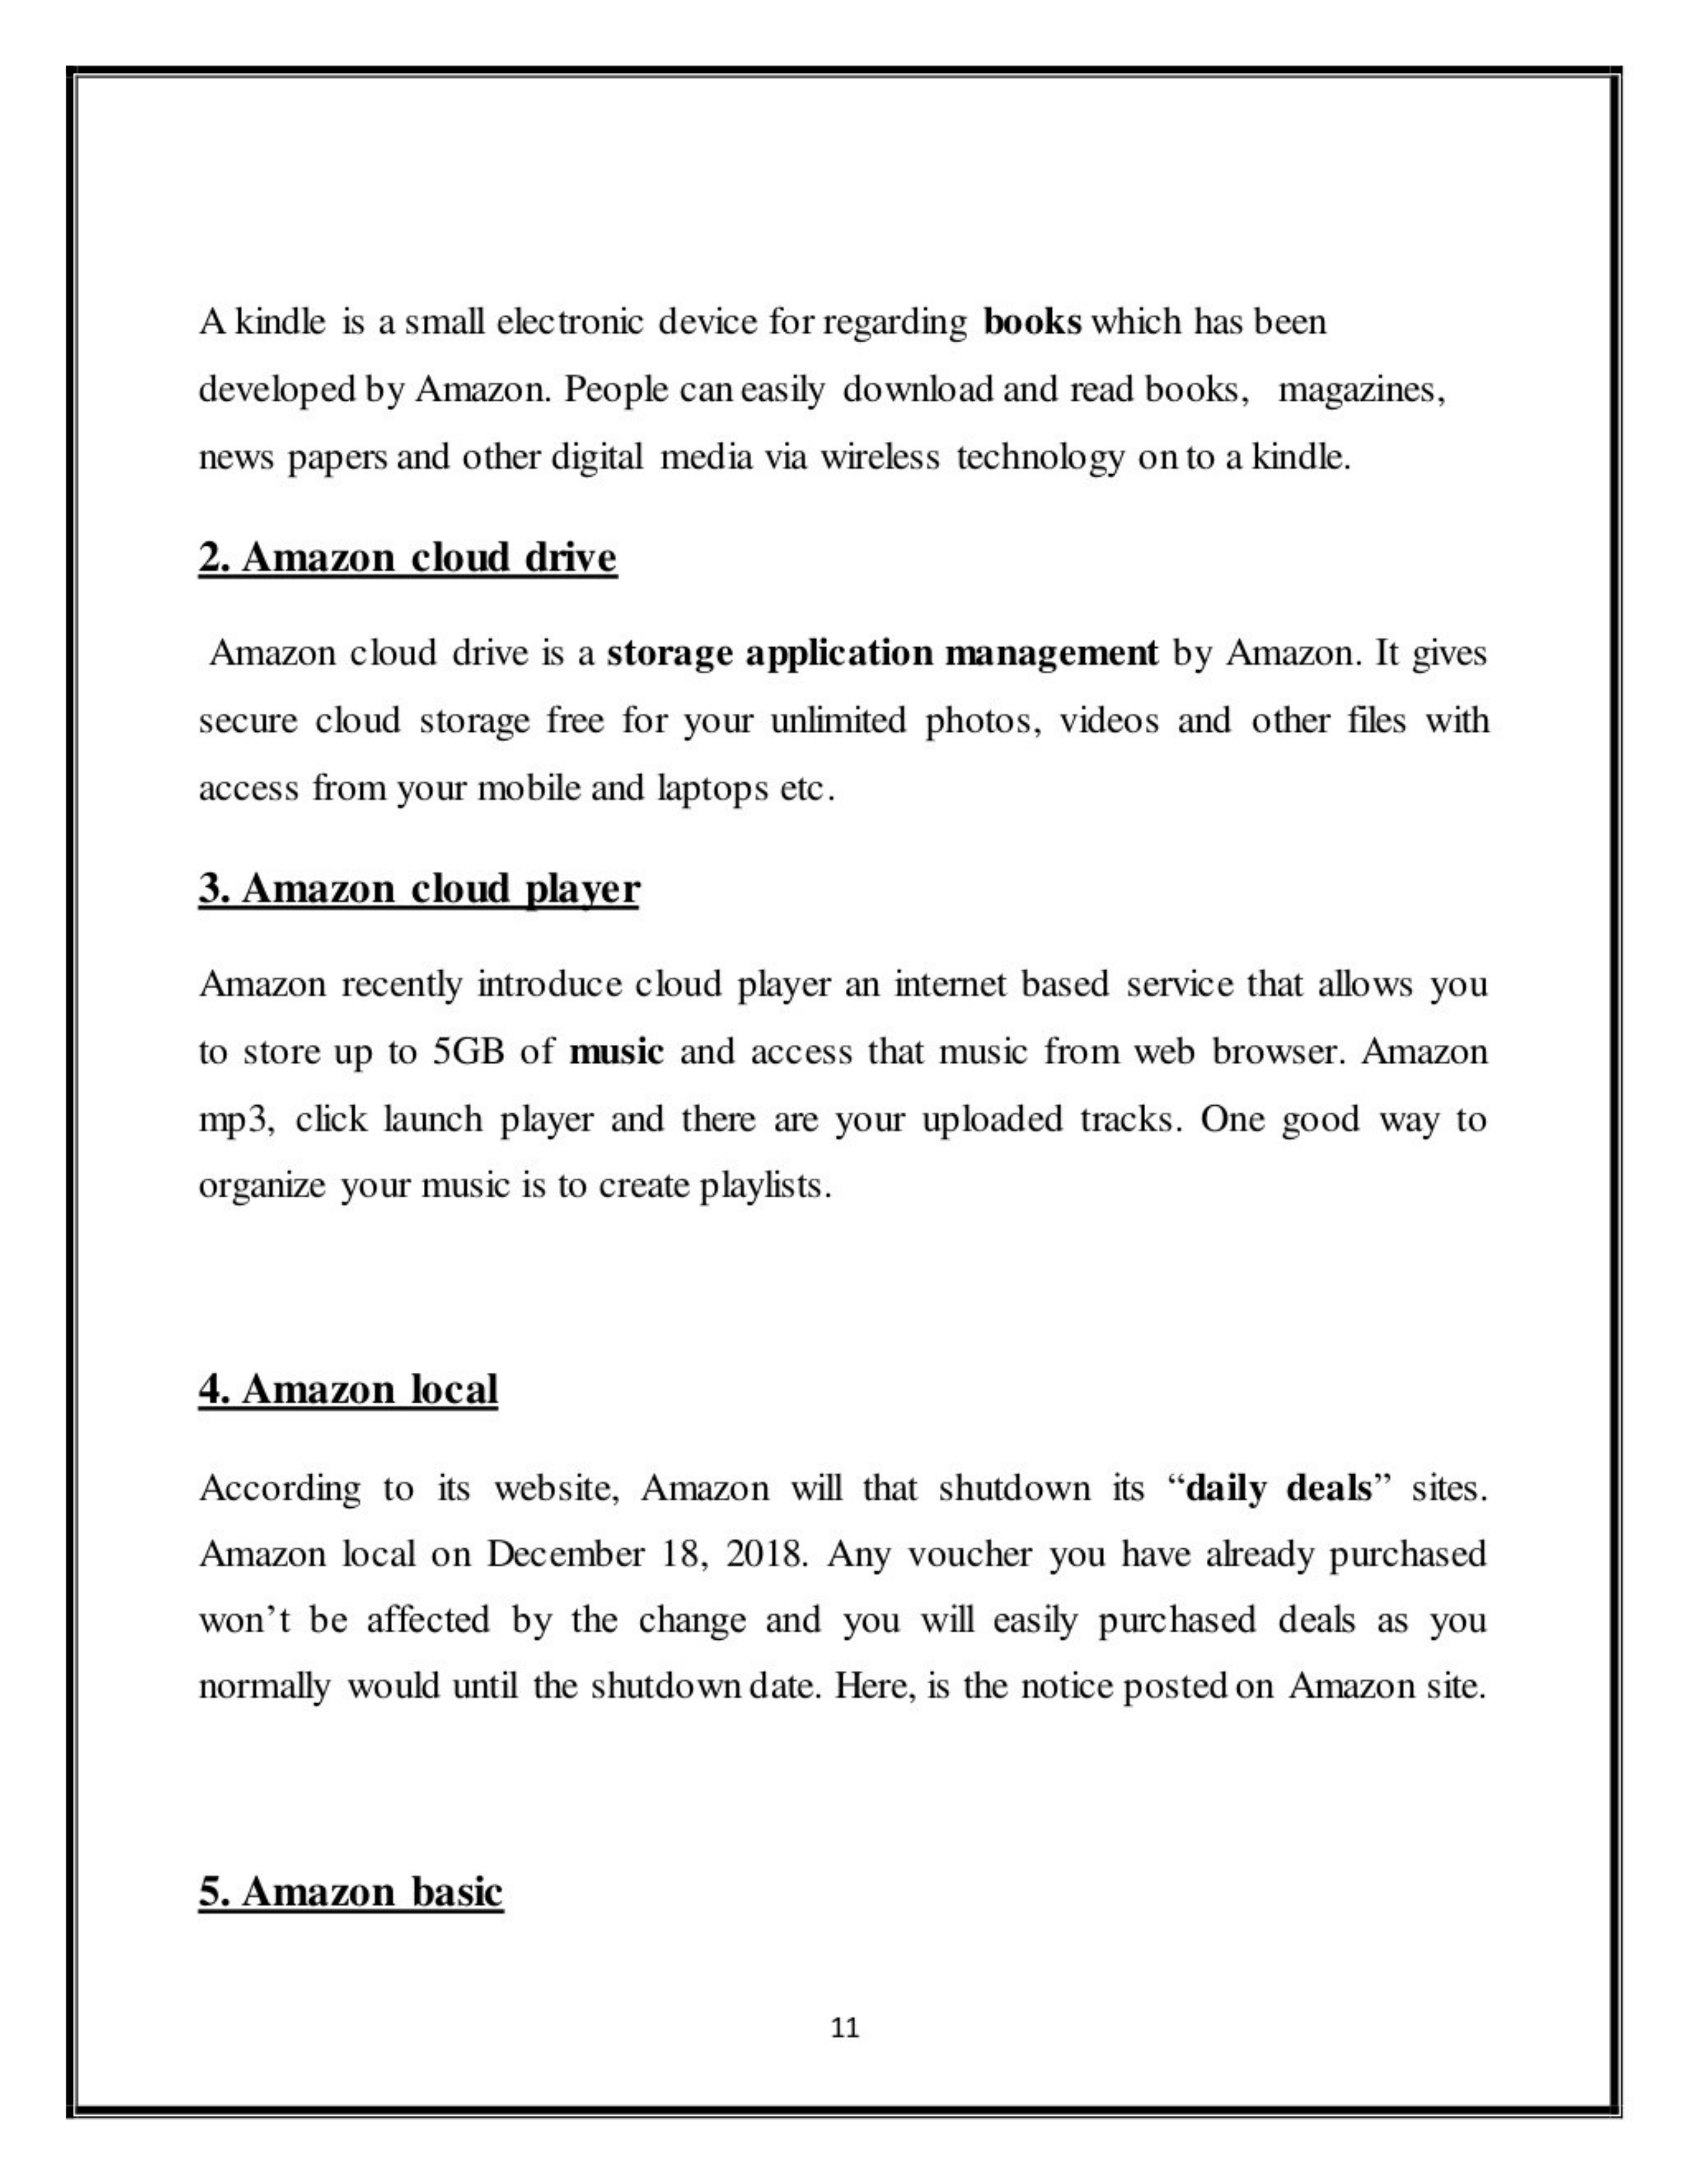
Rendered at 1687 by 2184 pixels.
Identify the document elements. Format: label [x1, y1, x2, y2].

picture [66, 66, 1635, 2122]
